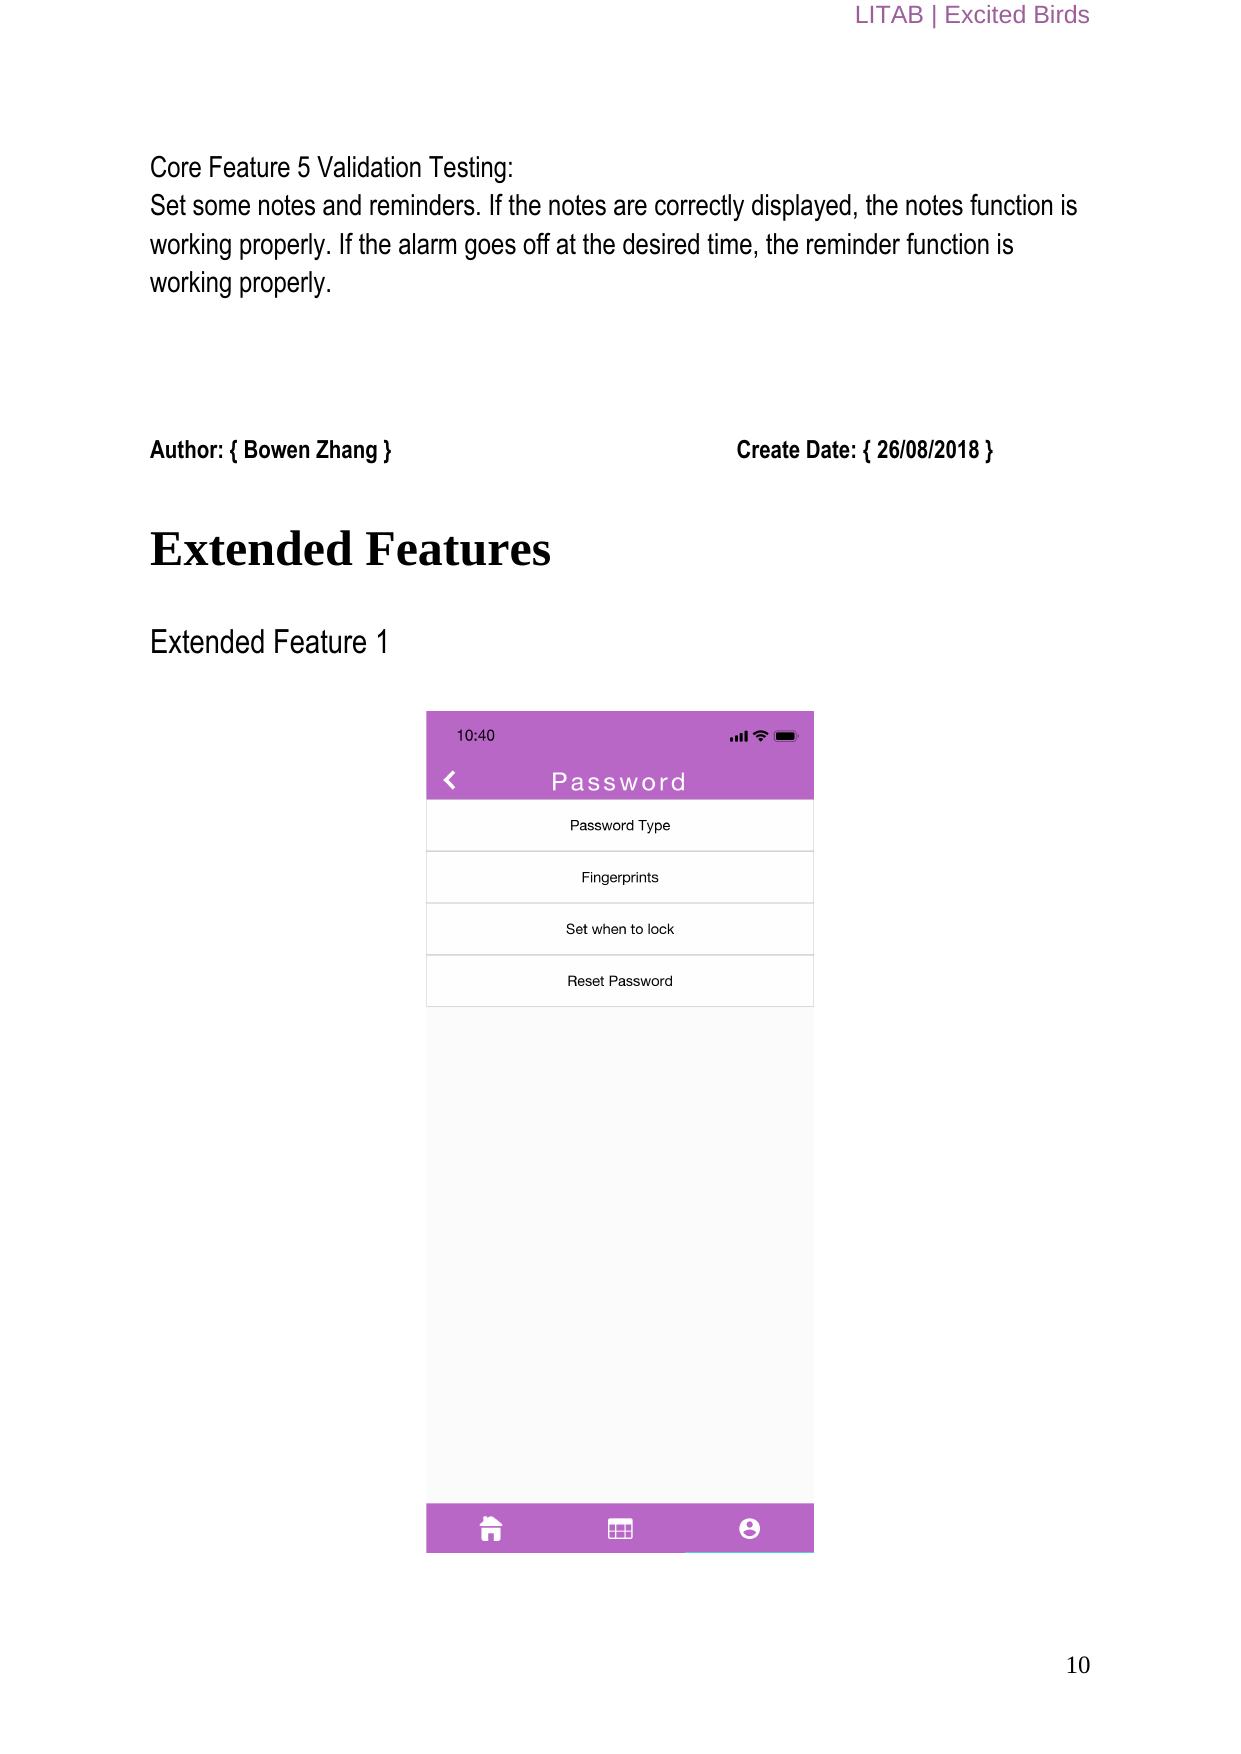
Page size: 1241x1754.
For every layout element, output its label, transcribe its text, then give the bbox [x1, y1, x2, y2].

text Set some notes and reminders. If the notes are correctly displayed, the notes function is working properly. If the alarm goes off at the desired time, the reminder function is working properly. [150, 188, 1090, 299]
subtitle Extended Feature 1 [150, 622, 1090, 660]
subtitle Extended Features [150, 518, 1090, 576]
text Core Feature 5 Validation Testing: [150, 150, 1090, 183]
text Author: { Bowen Zhang } Create Date: { 26/08/2018 } [150, 435, 1090, 464]
picture [426, 711, 814, 1553]
